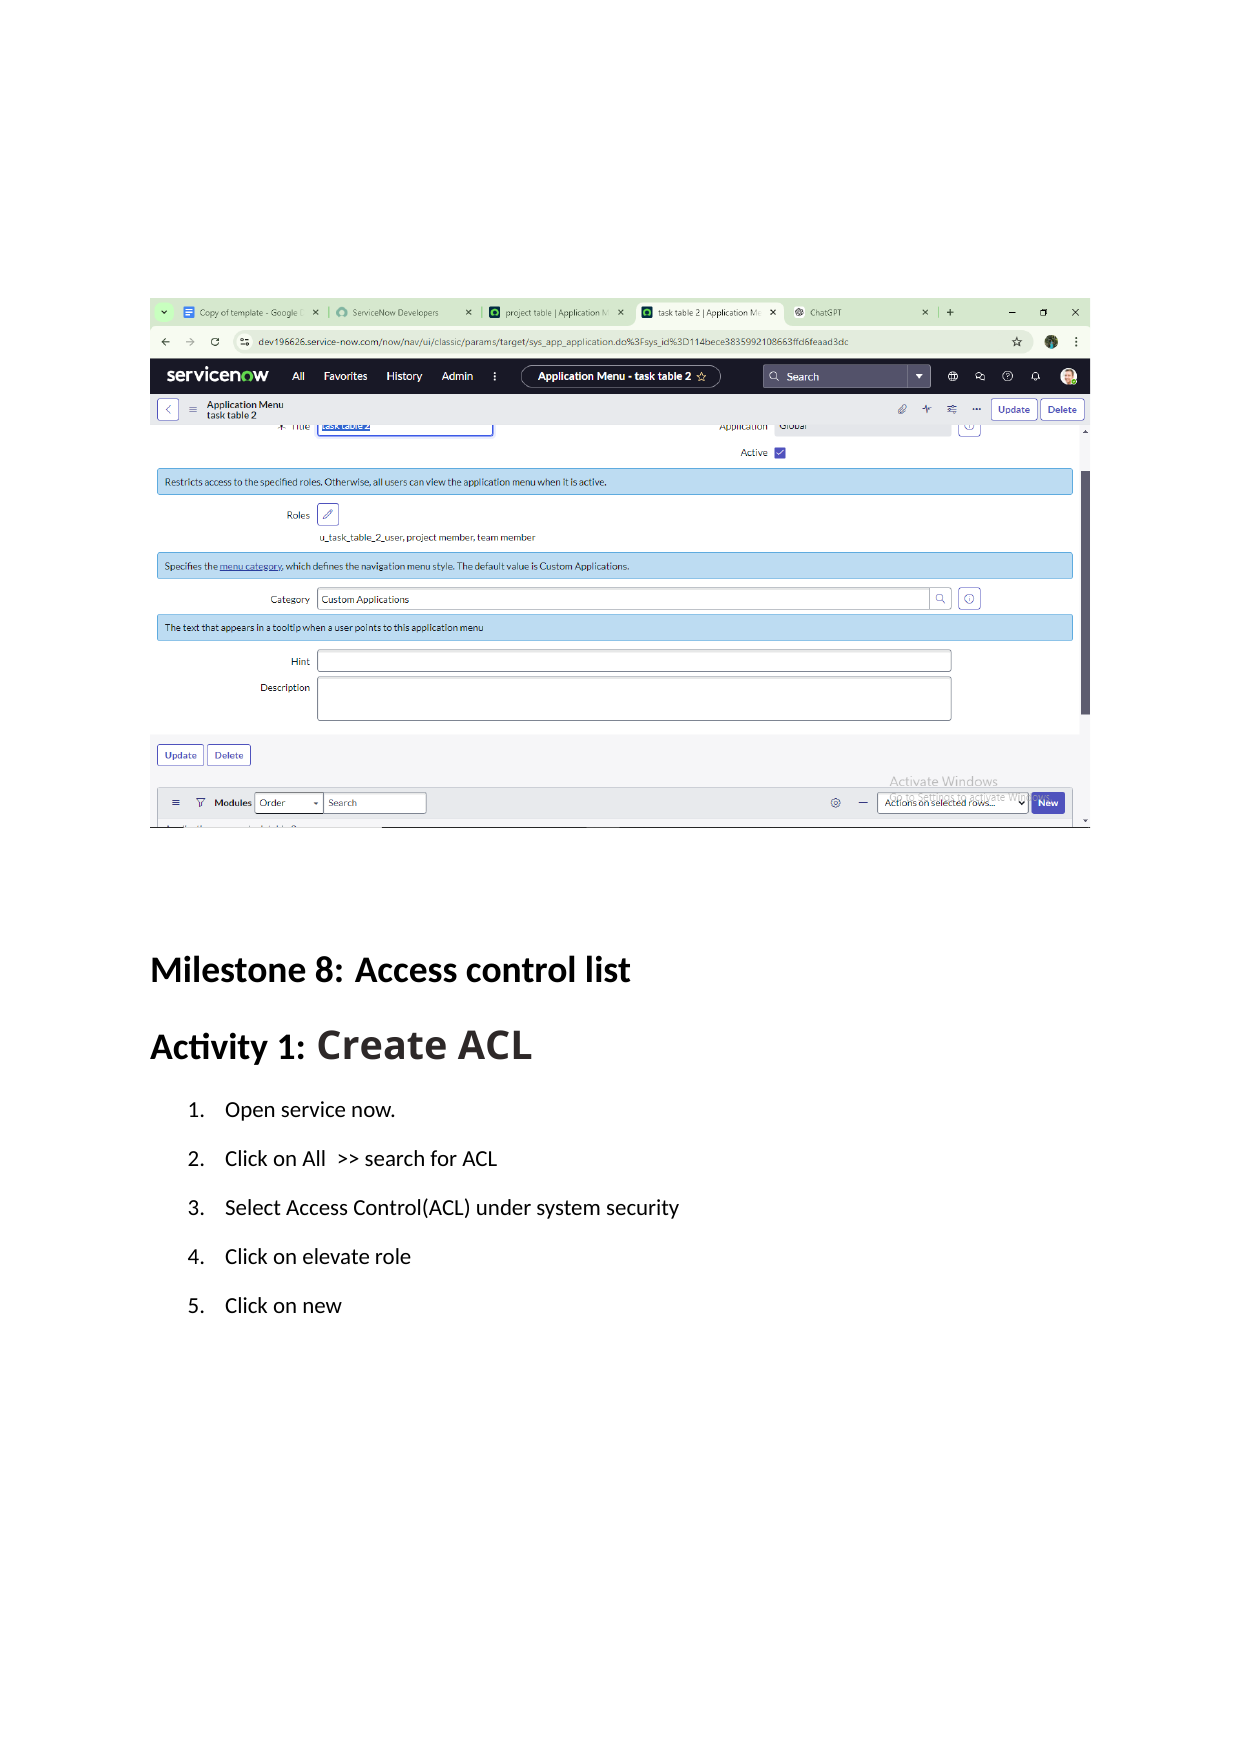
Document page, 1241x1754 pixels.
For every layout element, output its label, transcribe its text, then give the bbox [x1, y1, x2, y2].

list Click on elevate role [187, 1242, 1090, 1270]
list Click on new [187, 1291, 1090, 1319]
list Select Access Control(ACL) under system security [187, 1193, 1090, 1221]
list Open service now. [187, 1095, 1090, 1123]
picture [150, 298, 1091, 828]
text Milestone 8: Access control list [150, 946, 1090, 992]
text Activity 1: Create ACL [150, 1017, 1090, 1071]
list Click on All >> search for ACL [187, 1144, 1090, 1172]
